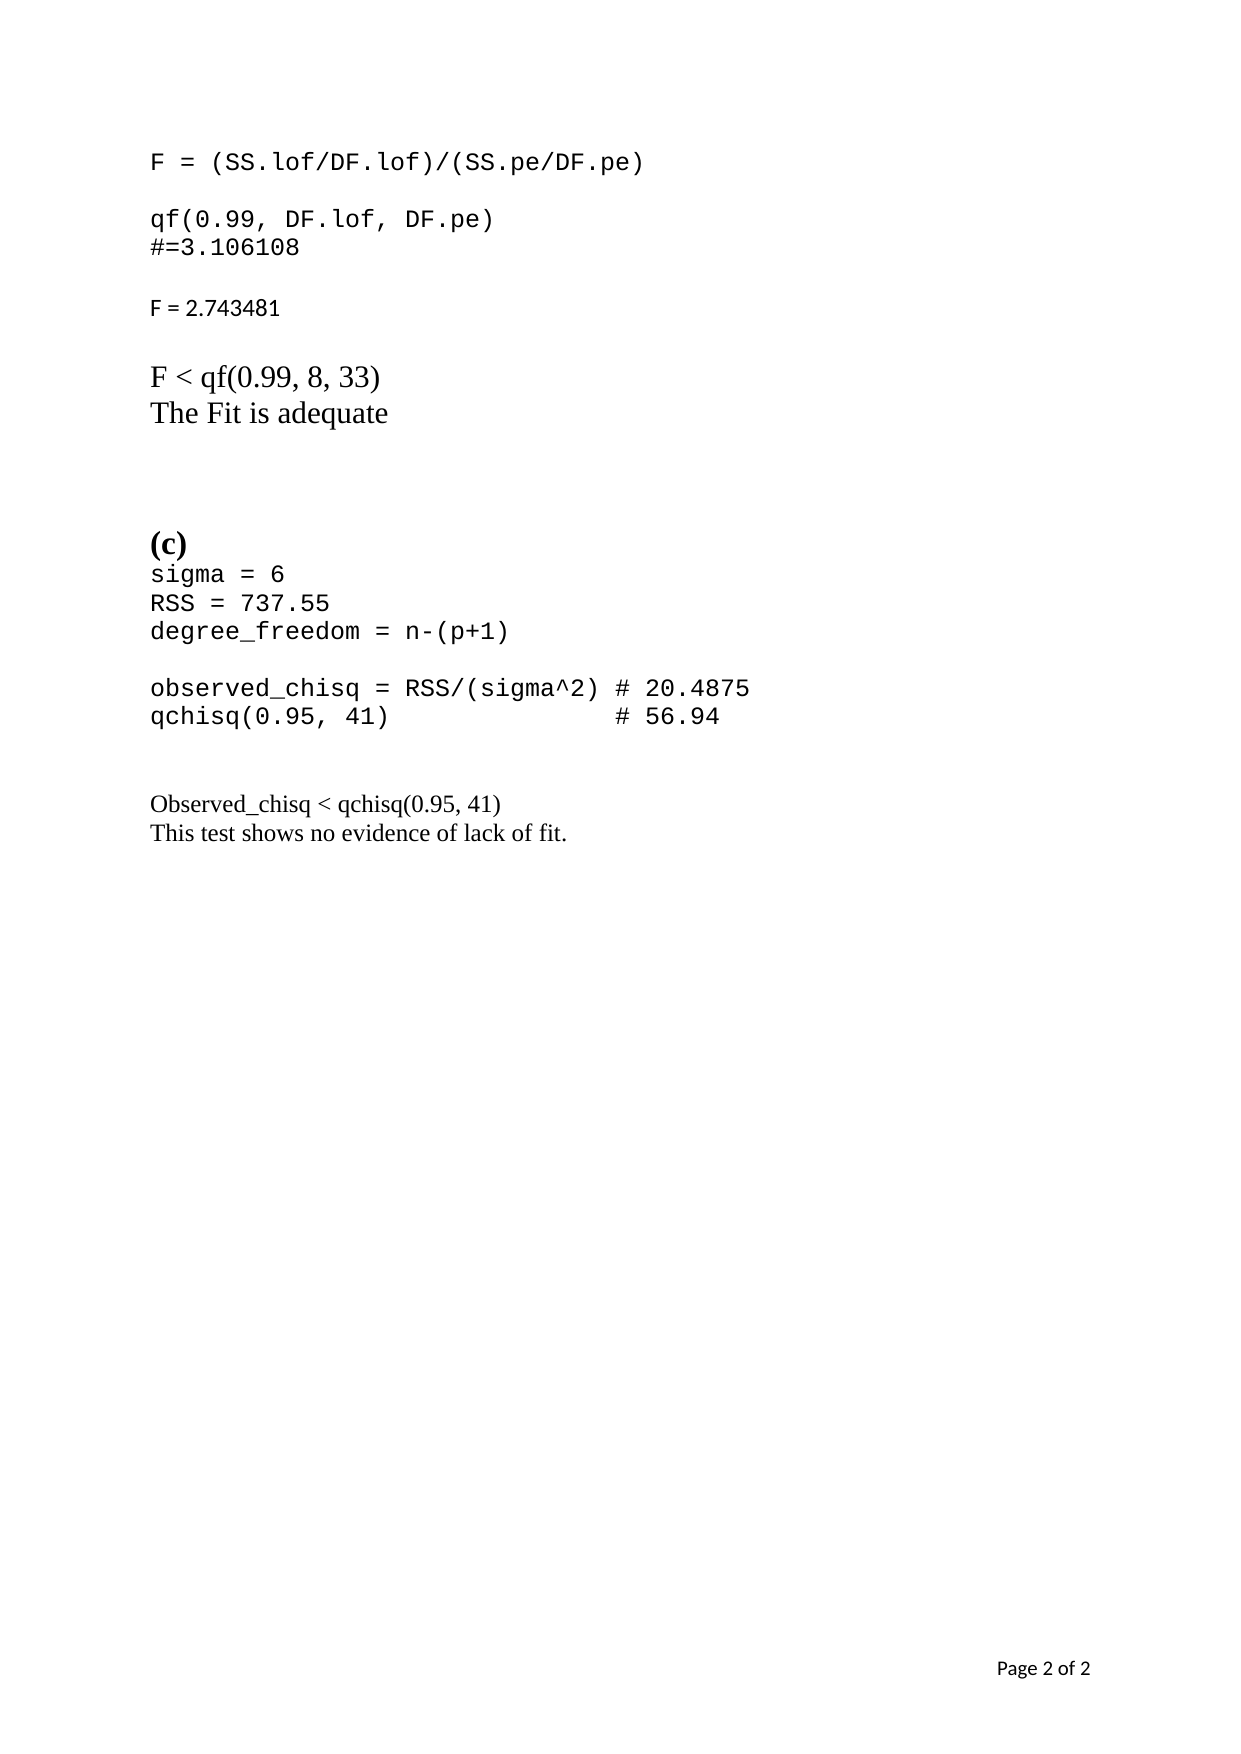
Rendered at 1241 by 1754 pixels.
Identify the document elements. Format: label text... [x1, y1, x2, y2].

text F = (SS.lof/DF.lof)/(SS.pe/DF.pe) [150, 150, 1090, 178]
text RSS = 737.55 [150, 590, 1090, 618]
text The Fit is adequate [150, 394, 1090, 430]
text #=3.106108 [150, 235, 1090, 263]
text Observed_chisq < qchisq(0.95, 41) [150, 789, 1090, 818]
text degree_freedom = n-(p+1) [150, 618, 1090, 647]
text qchisq(0.95, 41) # 56.94 [150, 703, 1090, 732]
text F = 2.743481 [150, 292, 1090, 322]
text sigma = 6 [150, 562, 1090, 590]
text (c) [150, 523, 1090, 562]
text F < qf(0.99, 8, 33) [150, 358, 1090, 394]
text This test shows no evidence of lack of fit. [150, 818, 1090, 847]
text observed_chisq = RSS/(sigma^2) # 20.4875 [150, 675, 1090, 703]
text qf(0.99, DF.lof, DF.pe) [150, 207, 1090, 235]
